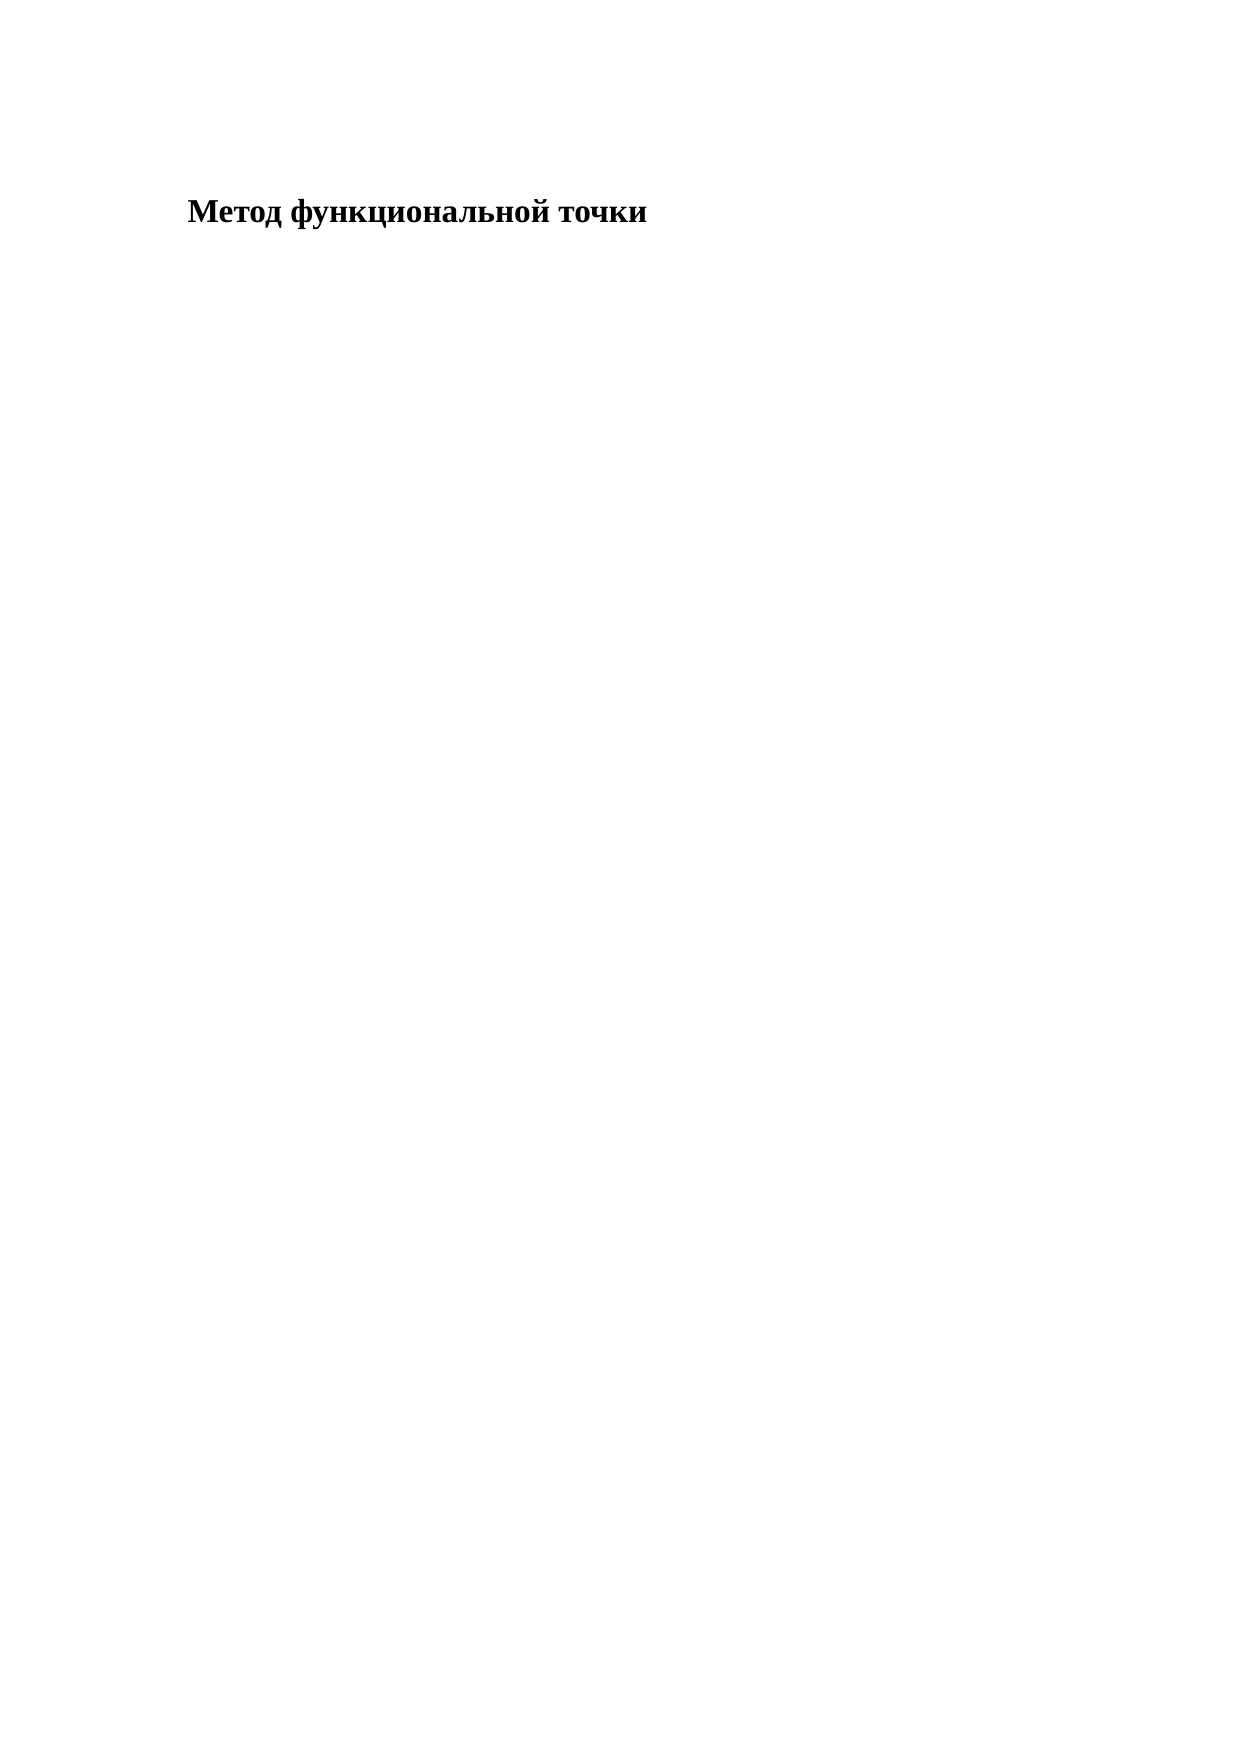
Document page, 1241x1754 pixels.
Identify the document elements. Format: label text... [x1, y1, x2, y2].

subtitle Метод функциональной точки [187, 178, 1053, 243]
